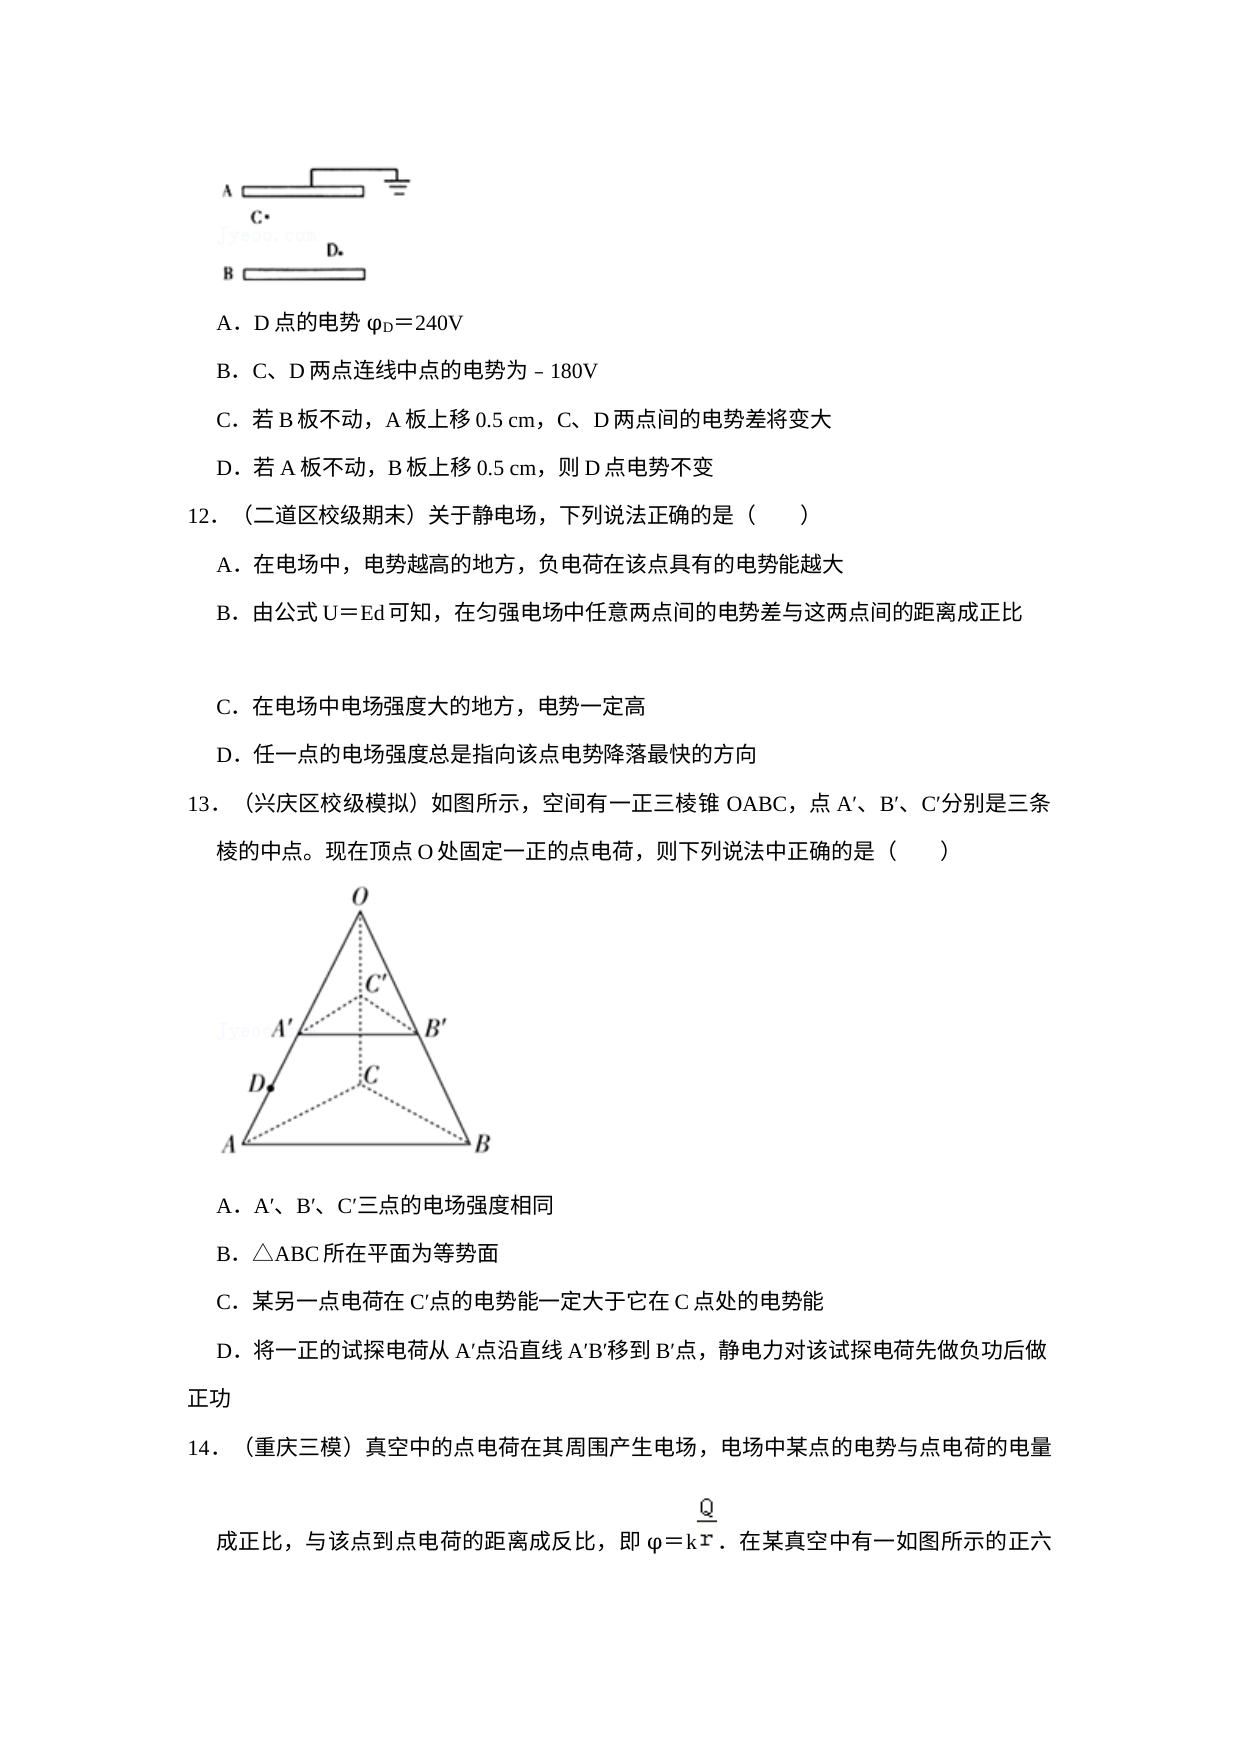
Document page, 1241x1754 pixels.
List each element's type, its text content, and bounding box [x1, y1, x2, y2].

text A．在电场中，电势越高的地方，负电荷在该点具有的电势能越大 [187, 546, 1053, 579]
picture [696, 1494, 718, 1549]
text D．将一正的试探电荷从A′点沿直线A′B′移到B′点，静电力对该试探电荷先做负功后做正功 [187, 1332, 1053, 1413]
text B．C、D两点连线中点的电势为﹣180V [187, 353, 1053, 385]
text 13．（兴庆区校级模拟）如图所示，空间有一正三棱锥OABC，点A′、B′、C′分别是三条棱的中点。现在顶点O处固定一正的点电荷，则下列说法中正确的是（ ） [187, 785, 1053, 866]
picture [216, 882, 496, 1158]
text C．在电场中电场强度大的地方，电势一定高 [187, 688, 1053, 721]
text D．任一点的电场强度总是指向该点电势降落最快的方向 [187, 737, 1053, 769]
text 12．（二道区校级期末）关于静电场，下列说法正确的是（ ） [187, 498, 1053, 530]
text A．A′、B′、C′三点的电场强度相同 [187, 1187, 1053, 1220]
text B．△ABC所在平面为等势面 [187, 1236, 1053, 1268]
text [187, 1429, 1053, 1559]
text C．某另一点电荷在C′点的电势能一定大于它在C点处的电势能 [187, 1284, 1053, 1316]
text C．若B板不动，A板上移0.5 cm，C、D两点间的电势差将变大 [187, 401, 1053, 434]
text D．若A板不动，B板上移0.5 cm，则D点电势不变 [187, 449, 1053, 482]
text A．D点的电势φD＝240V [187, 304, 1053, 337]
text B．由公式U＝Ed可知，在匀强电场中任意两点间的电势差与这两点间的距离成正比 [187, 594, 1053, 676]
picture [216, 162, 416, 287]
